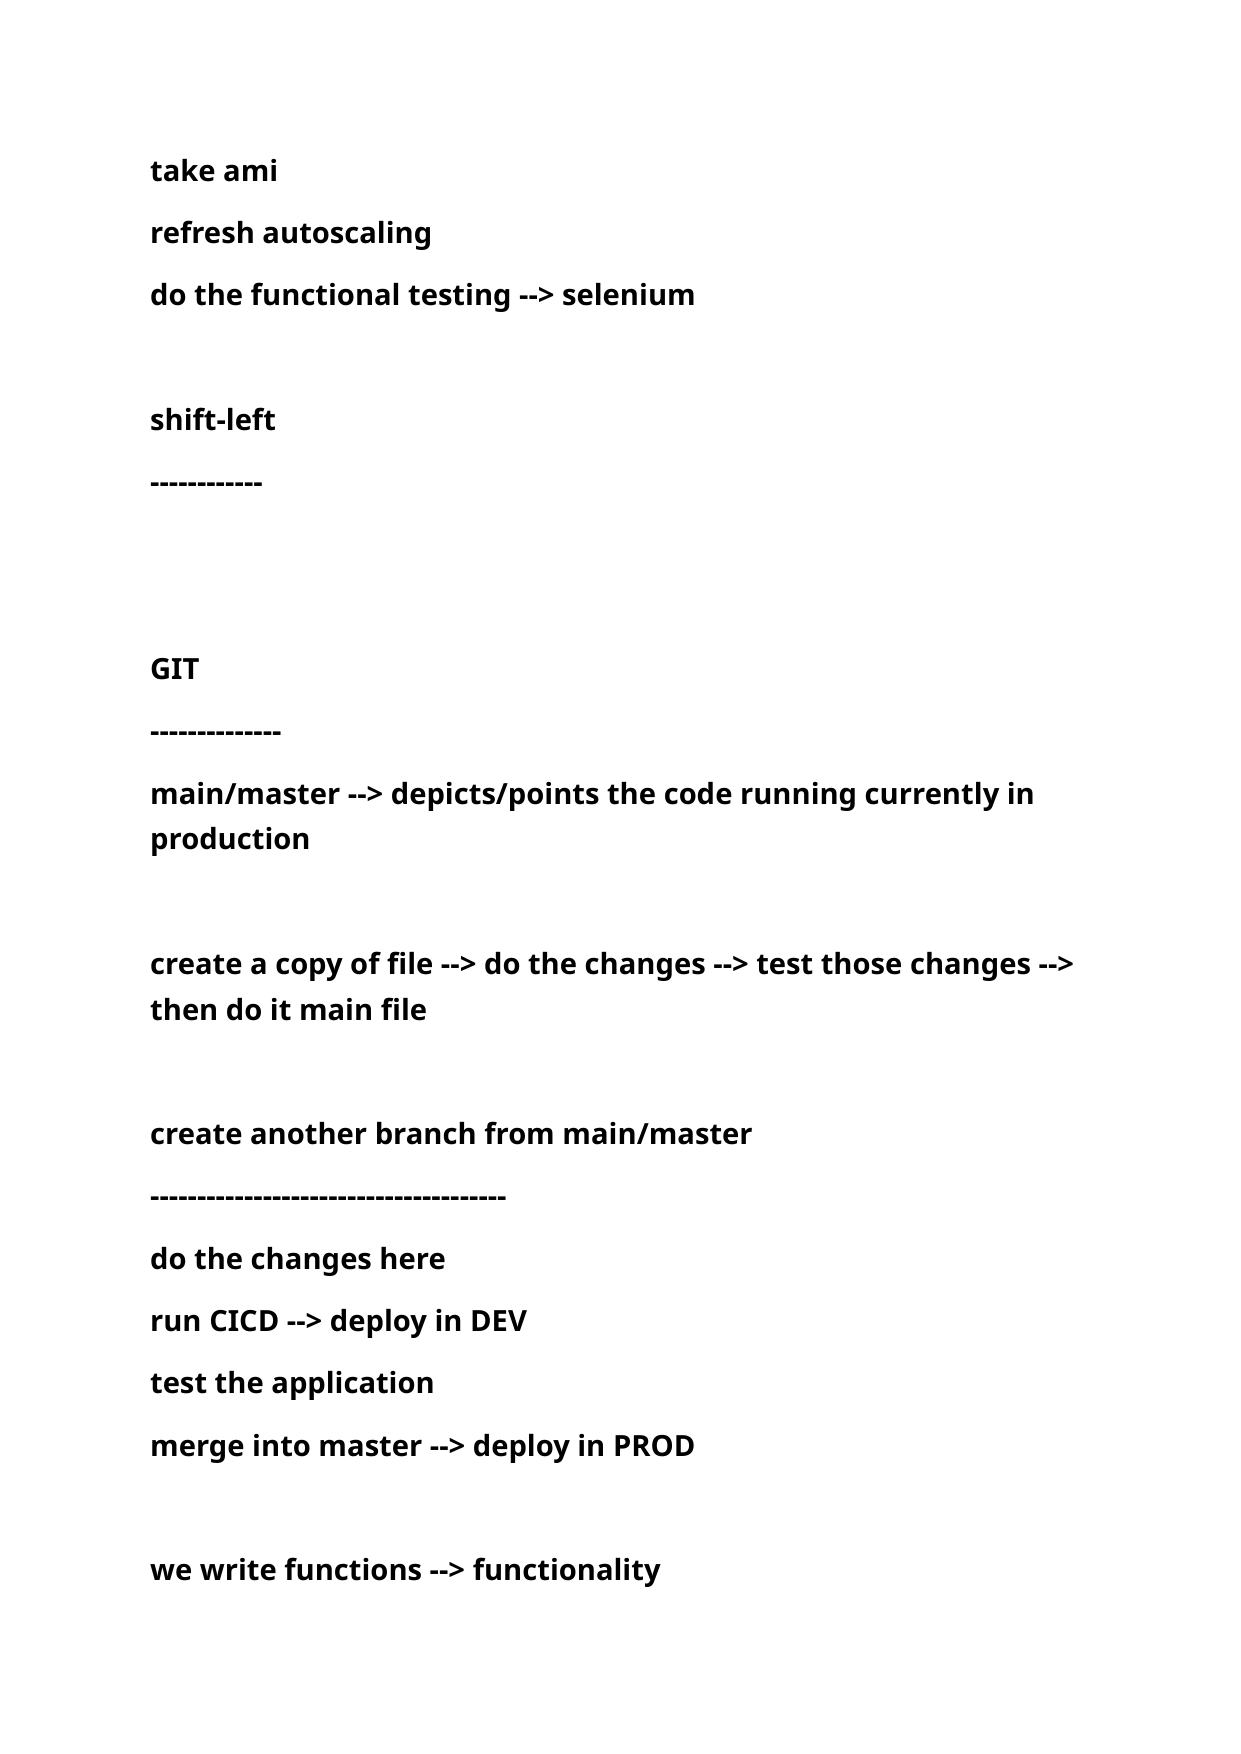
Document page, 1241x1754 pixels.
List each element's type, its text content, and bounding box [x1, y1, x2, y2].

text create another branch from main/master [150, 1113, 1090, 1153]
text merge into master --> deploy in PROD [150, 1425, 1090, 1464]
text run CICD --> deploy in DEV [150, 1300, 1090, 1340]
text test the application [150, 1362, 1090, 1402]
text we write functions --> functionality [150, 1549, 1090, 1589]
text refresh autoscaling [150, 212, 1090, 252]
text do the functional testing --> selenium [150, 274, 1090, 314]
text GIT [150, 648, 1090, 688]
text ------------ [150, 461, 1090, 501]
text shift-left [150, 399, 1090, 439]
text -------------- [150, 711, 1090, 750]
text main/master --> depicts/points the code running currently in production [150, 773, 1090, 858]
text -------------------------------------- [150, 1176, 1090, 1215]
text create a copy of file --> do the changes --> test those changes --> then do it main file [150, 943, 1090, 1028]
text do the changes here [150, 1238, 1090, 1278]
text take ami [150, 150, 1090, 190]
